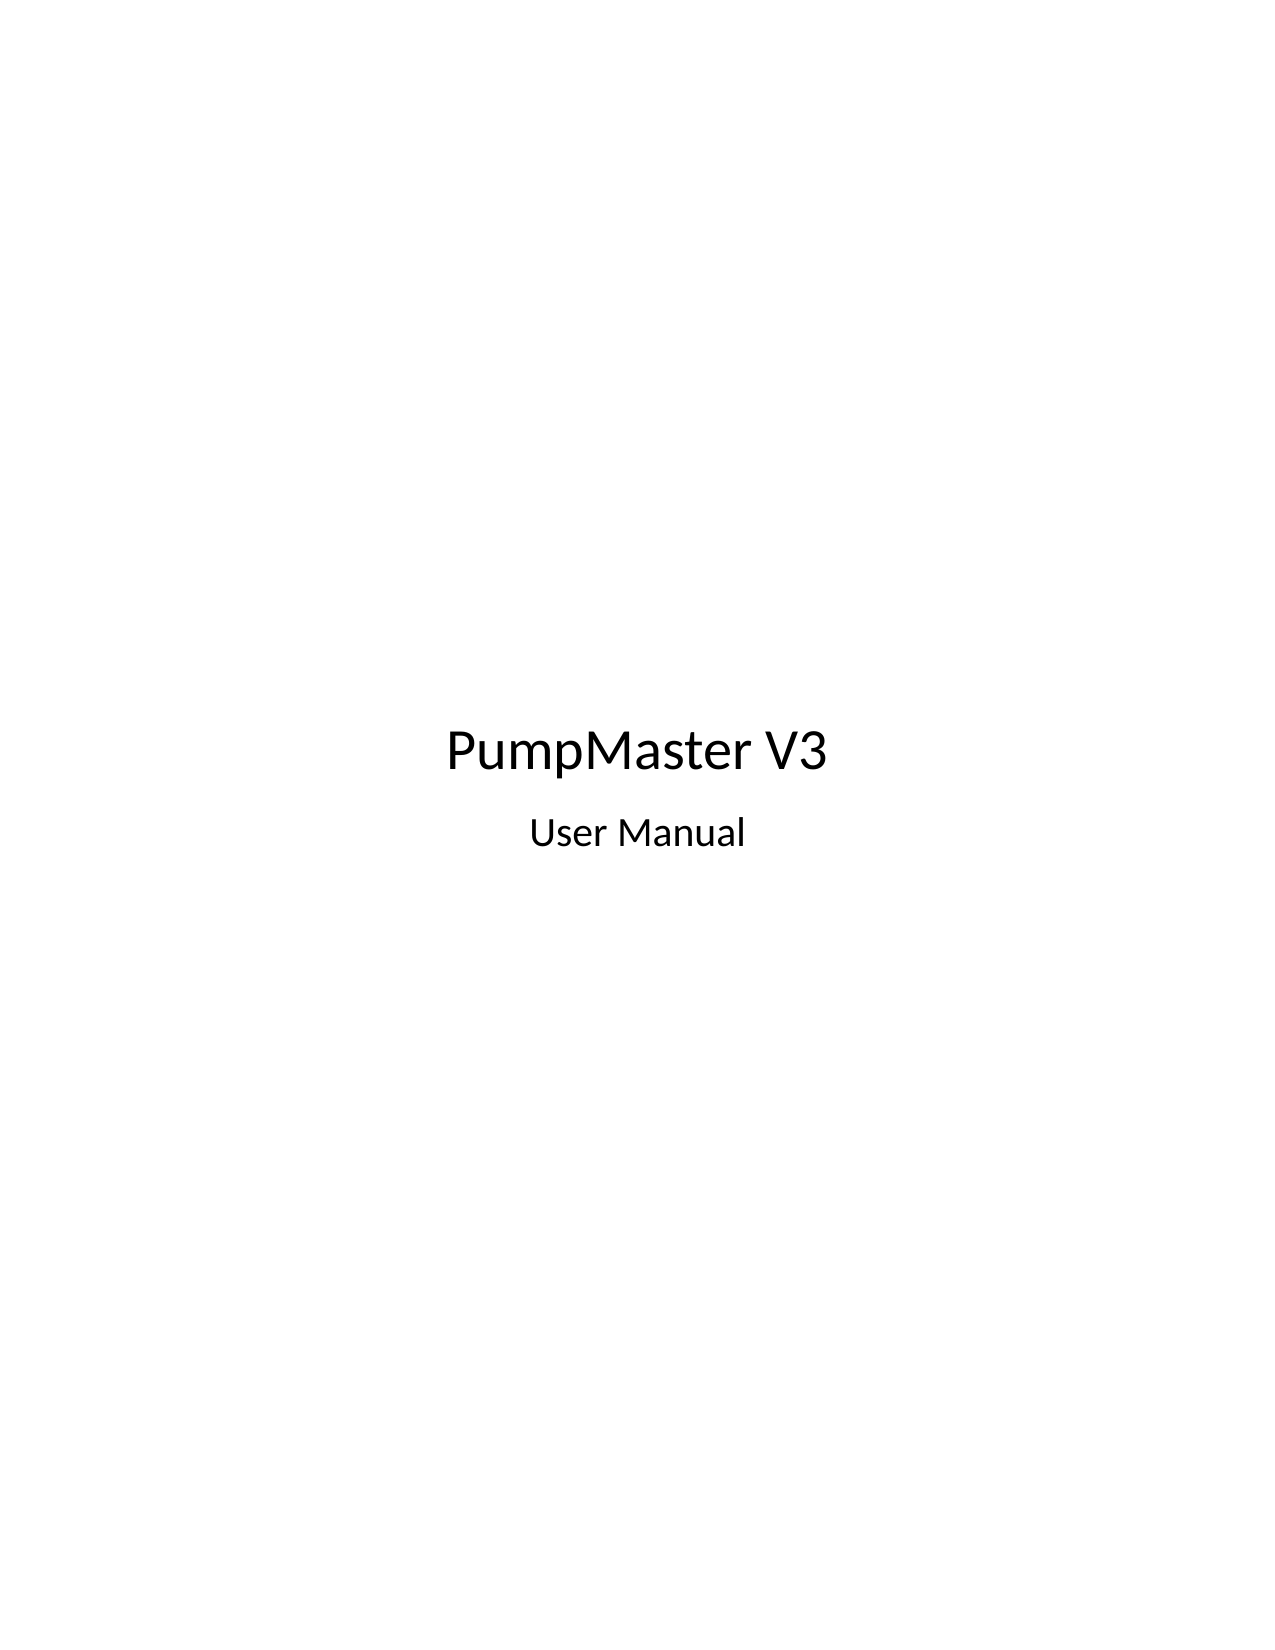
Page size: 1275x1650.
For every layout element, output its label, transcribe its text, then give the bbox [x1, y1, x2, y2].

text PumpMaster V3 [150, 712, 1125, 784]
text User Manual [150, 806, 1125, 857]
